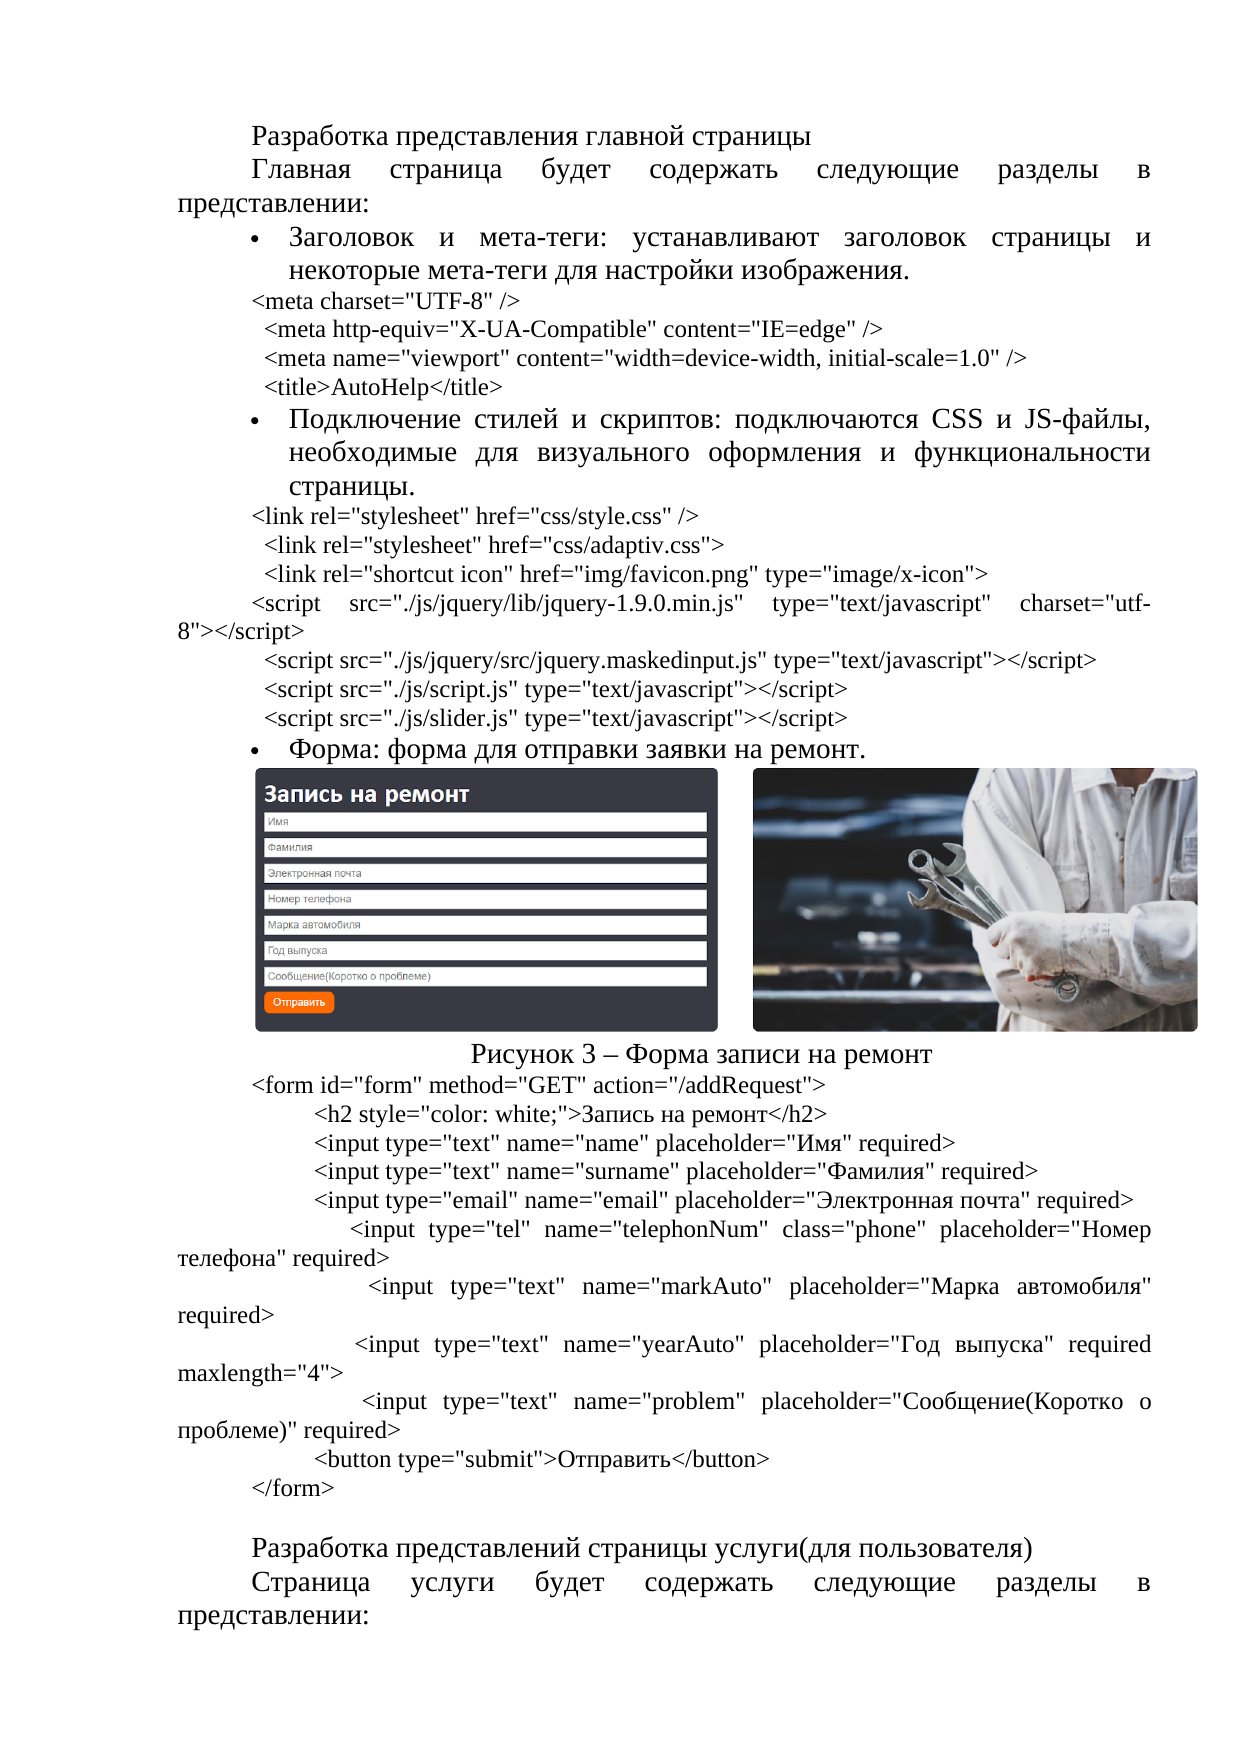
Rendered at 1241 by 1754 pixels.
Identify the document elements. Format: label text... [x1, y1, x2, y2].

text <link rel="stylesheet" href="css/style.css" /> [177, 501, 1152, 530]
list Форма: форма для отправки заявки на ремонт. [251, 731, 1152, 765]
text <meta name="viewport" content="width=device-width, initial-scale=1.0" /> [177, 343, 1152, 372]
list Заголовок и мета-теги: устанавливают заголовок страницы и некоторые мета-теги для настройки изображения. [251, 219, 1152, 286]
text <script src="./js/slider.js" type="text/javascript"></script> [177, 703, 1152, 731]
text <h2 style="color: white;">Запись на ремонт</h2> [177, 1099, 1152, 1128]
text <input type="tel" name="telephonNum" class="phone" placeholder="Номер телефона" required> [177, 1214, 1152, 1271]
text Разработка представлений страницы услуги(для пользователя) [177, 1530, 1152, 1564]
text <link rel="stylesheet" href="css/adaptiv.css"> [177, 530, 1152, 559]
text <input type="text" name="problem" placeholder="Сообщение(Коротко о проблеме)" required> [177, 1386, 1152, 1444]
text Разработка представления главной страницы [177, 118, 1152, 152]
text <title>AutoHelp</title> [177, 372, 1152, 401]
text <script src="./js/script.js" type="text/javascript"></script> [177, 674, 1152, 703]
list Подключение стилей и скриптов: подключаются CSS и JS-файлы, необходимые для визуального оформления и функциональности страницы. [251, 401, 1152, 501]
text Главная страница будет содержать следующие разделы в представлении: [177, 152, 1152, 219]
text Рисунок 3 – Форма записи на ремонт [251, 1037, 1152, 1070]
picture [251, 765, 1200, 1037]
text <input type="text" name="surname" placeholder="Фамилия" required> [177, 1156, 1152, 1185]
text </form> [177, 1473, 1152, 1501]
text <input type="email" name="email" placeholder="Электронная почта" required> [177, 1185, 1152, 1214]
text <input type="text" name="name" placeholder="Имя" required> [177, 1128, 1152, 1156]
text <link rel="shortcut icon" href="img/favicon.png" type="image/x-icon"> [177, 559, 1152, 588]
text <input type="text" name="markAuto" placeholder="Марка автомобиля" required> [177, 1271, 1152, 1329]
text <input type="text" name="yearAuto" placeholder="Год выпуска" required maxlength="4"> [177, 1329, 1152, 1386]
text <script src="./js/jquery/src/jquery.maskedinput.js" type="text/javascript"></script> [177, 645, 1152, 674]
text Страница услуги будет содержать следующие разделы в представлении: [177, 1564, 1152, 1631]
text <button type="submit">Отправить</button> [177, 1444, 1152, 1473]
text <meta http-equiv="X-UA-Compatible" content="IE=edge" /> [177, 314, 1152, 343]
text <script src="./js/jquery/lib/jquery-1.9.0.min.js" type="text/javascript" charset="utf-8"></script> [177, 588, 1152, 645]
text <meta charset="UTF-8" /> [177, 286, 1152, 314]
text <form id="form" method="GET" action="/addRequest"> [177, 1070, 1152, 1099]
